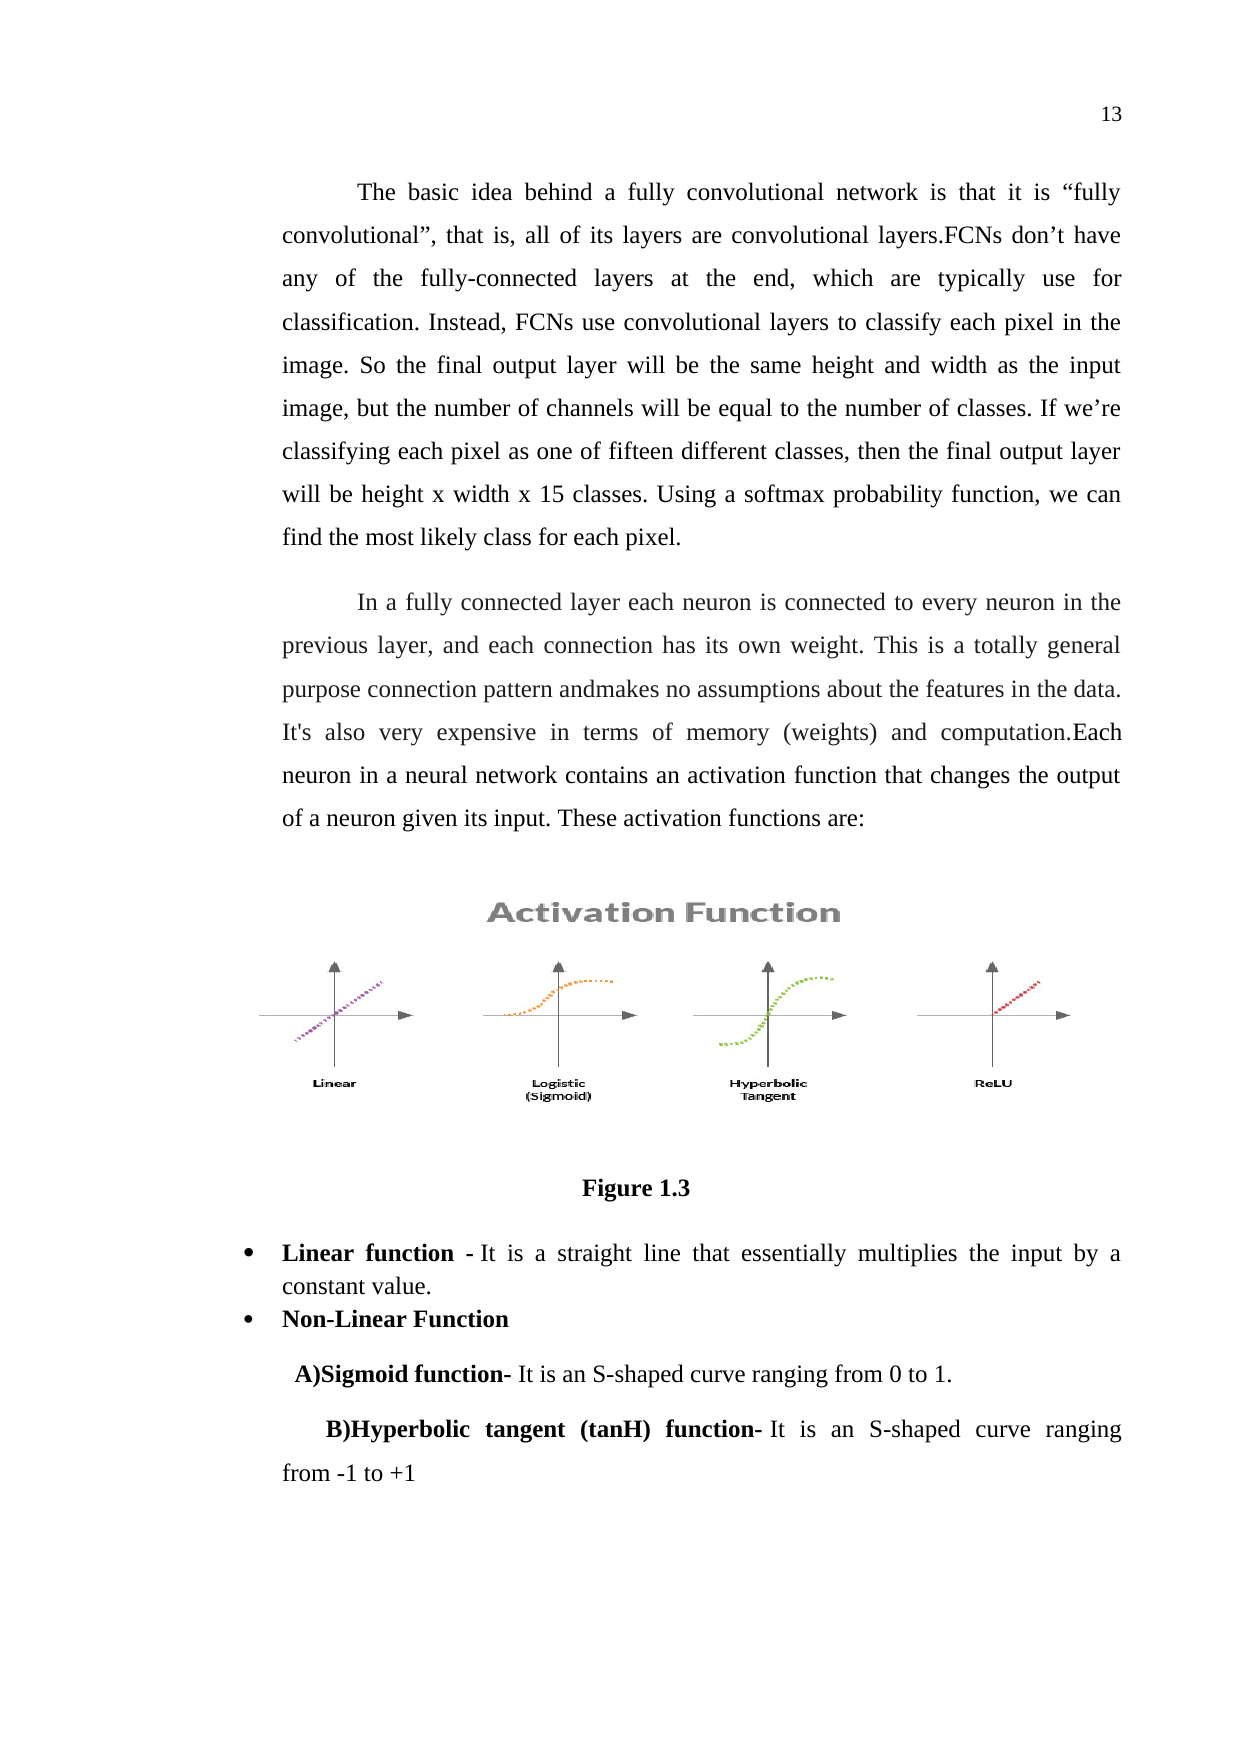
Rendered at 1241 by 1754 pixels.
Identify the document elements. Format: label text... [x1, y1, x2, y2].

text The basic idea behind a fully convolutional network is that it is “fully convolutional”, that is, all of its layers are convolutional layers.FCNs don’t have any of the fully-connected layers at the end, which are typically use for classification. Instead, FCNs use convolutional layers to classify each pixel in the image. So the final output layer will be the same height and width as the input image, but the number of channels will be equal to the number of classes. If we’re classifying each pixel as one of fifteen different classes, then the final output layer will be height x width x 15 classes. Using a softmax probability function, we can find the most likely class for each pixel. [282, 177, 1122, 551]
text A)Sigmoid function- It is an S-shaped curve ranging from 0 to 1. [282, 1359, 1122, 1388]
list Linear function - It is a straight line that essentially multiplies the input by a constant value. [244, 1238, 1122, 1300]
text Figure 1.3 [507, 1173, 1122, 1202]
picture [206, 868, 1123, 1137]
text B)Hyperbolic tangent (tanH) function- It is an S-shaped curve ranging from -1 to +1 [282, 1414, 1122, 1486]
list Non-Linear Function [244, 1304, 1122, 1333]
text In a fully connected layer each neuron is connected to every neuron in the previous layer, and each connection has its own weight. This is a totally general purpose connection pattern andmakes no assumptions about the features in the data. It's also very expensive in terms of memory (weights) and computation.Each neuron in a neural network contains an activation function that changes the output of a neuron given its input. These activation functions are: [282, 587, 1122, 832]
